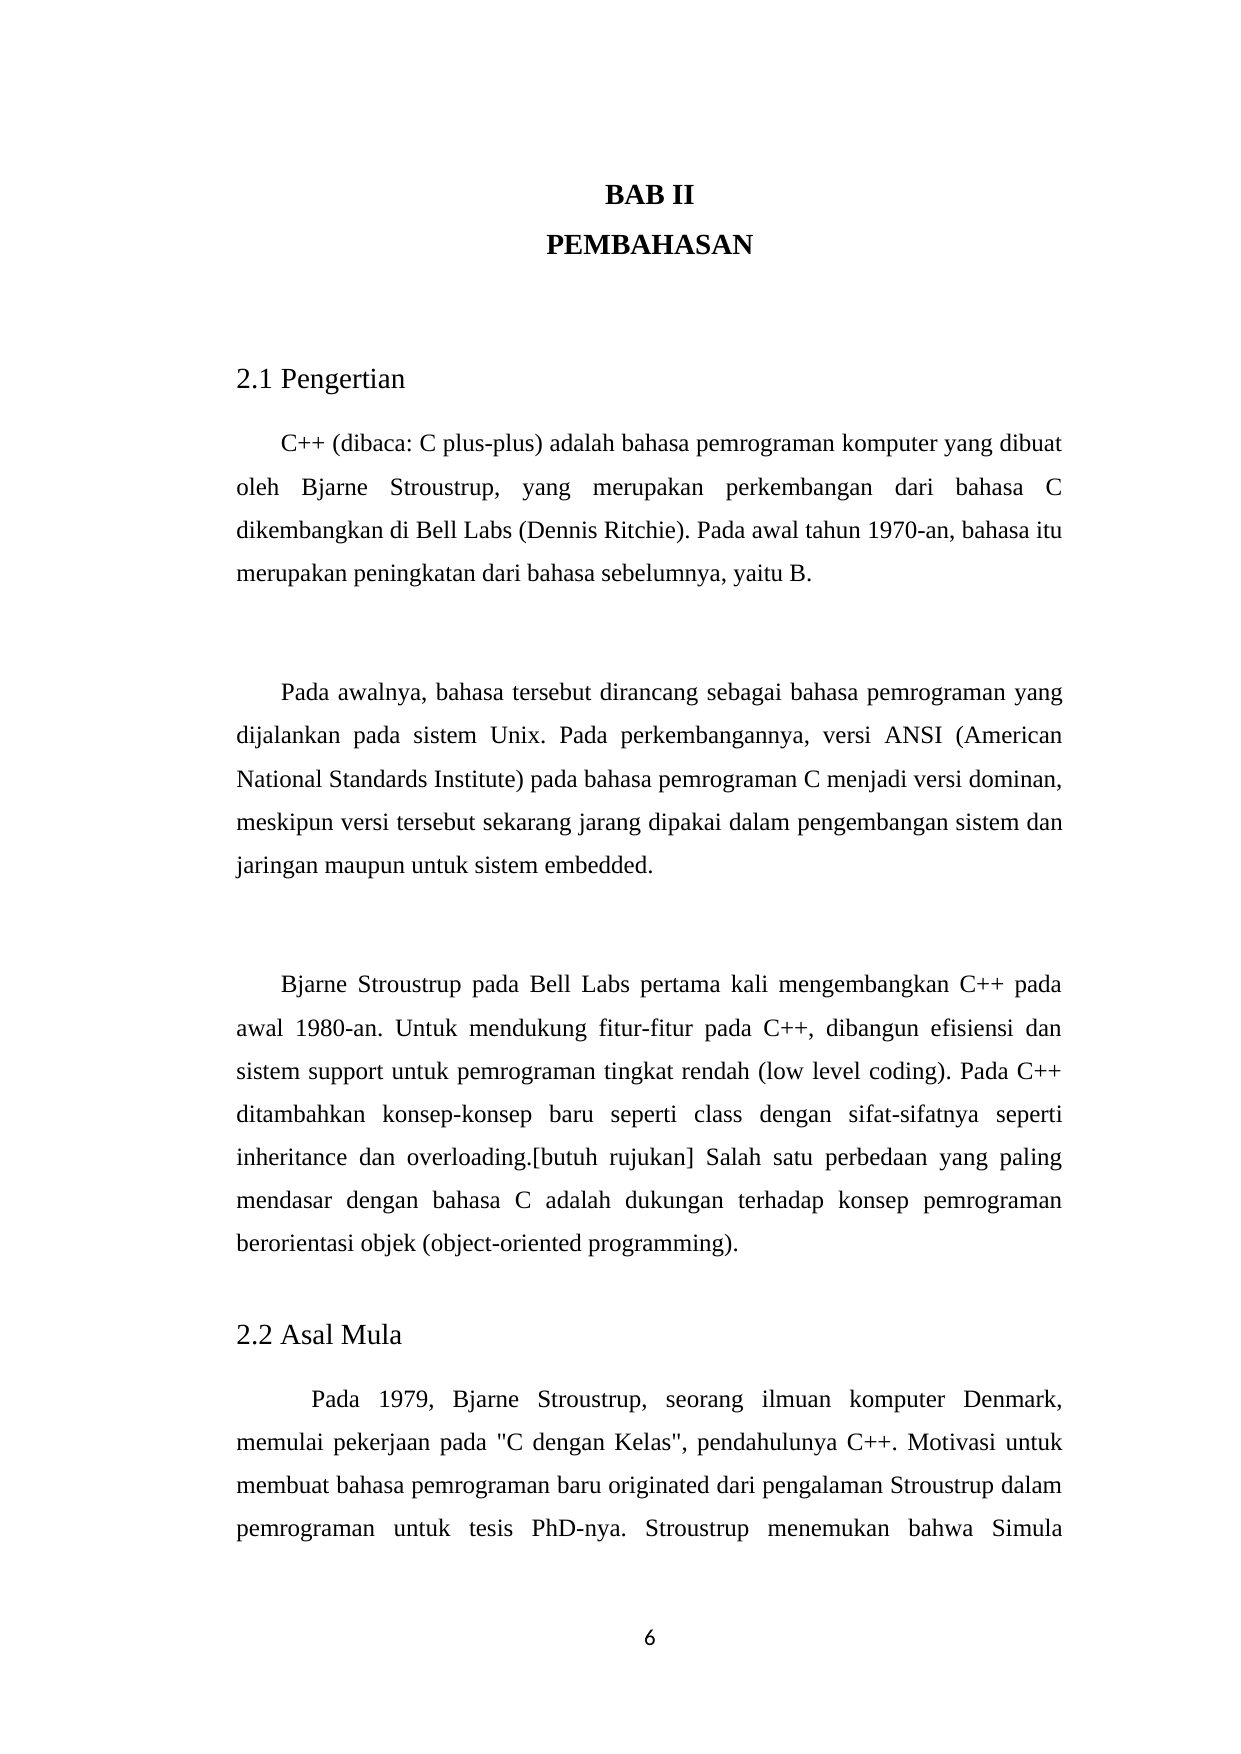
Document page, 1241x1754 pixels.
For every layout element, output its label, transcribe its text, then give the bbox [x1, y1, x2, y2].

text Bjarne Stroustrup pada Bell Labs pertama kali mengembangkan C++ pada awal 1980-an. Untuk mendukung fitur-fitur pada C++, dibangun efisiensi dan sistem support untuk pemrograman tingkat rendah (low level coding). Pada C++ ditambahkan konsep-konsep baru seperti class dengan sifat-sifatnya seperti inheritance dan overloading.[butuh rujukan] Salah satu perbedaan yang paling mendasar dengan bahasa C adalah dukungan terhadap konsep pemrograman berorientasi objek (object-oriented programming). 2.2 Asal Mula [236, 969, 1063, 1350]
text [236, 1384, 1063, 1542]
list Pengertian [236, 361, 1063, 395]
text C++ (dibaca: C plus-plus) adalah bahasa pemrograman komputer yang dibuat oleh Bjarne Stroustrup, yang merupakan perkembangan dari bahasa C dikembangkan di Bell Labs (Dennis Ritchie). Pada awal tahun 1970-an, bahasa itu merupakan peningkatan dari bahasa sebelumnya, yaitu B. [236, 428, 1063, 587]
text Pada awalnya, bahasa tersebut dirancang sebagai bahasa pemrograman yang dijalankan pada sistem Unix. Pada perkembangannya, versi ANSI (American National Standards Institute) pada bahasa pemrograman C menjadi versi dominan, meskipun versi tersebut sekarang jarang dipakai dalam pengembangan sistem dan jaringan maupun untuk sistem embedded. [236, 677, 1063, 879]
text BAB II PEMBAHASAN [236, 177, 1063, 261]
